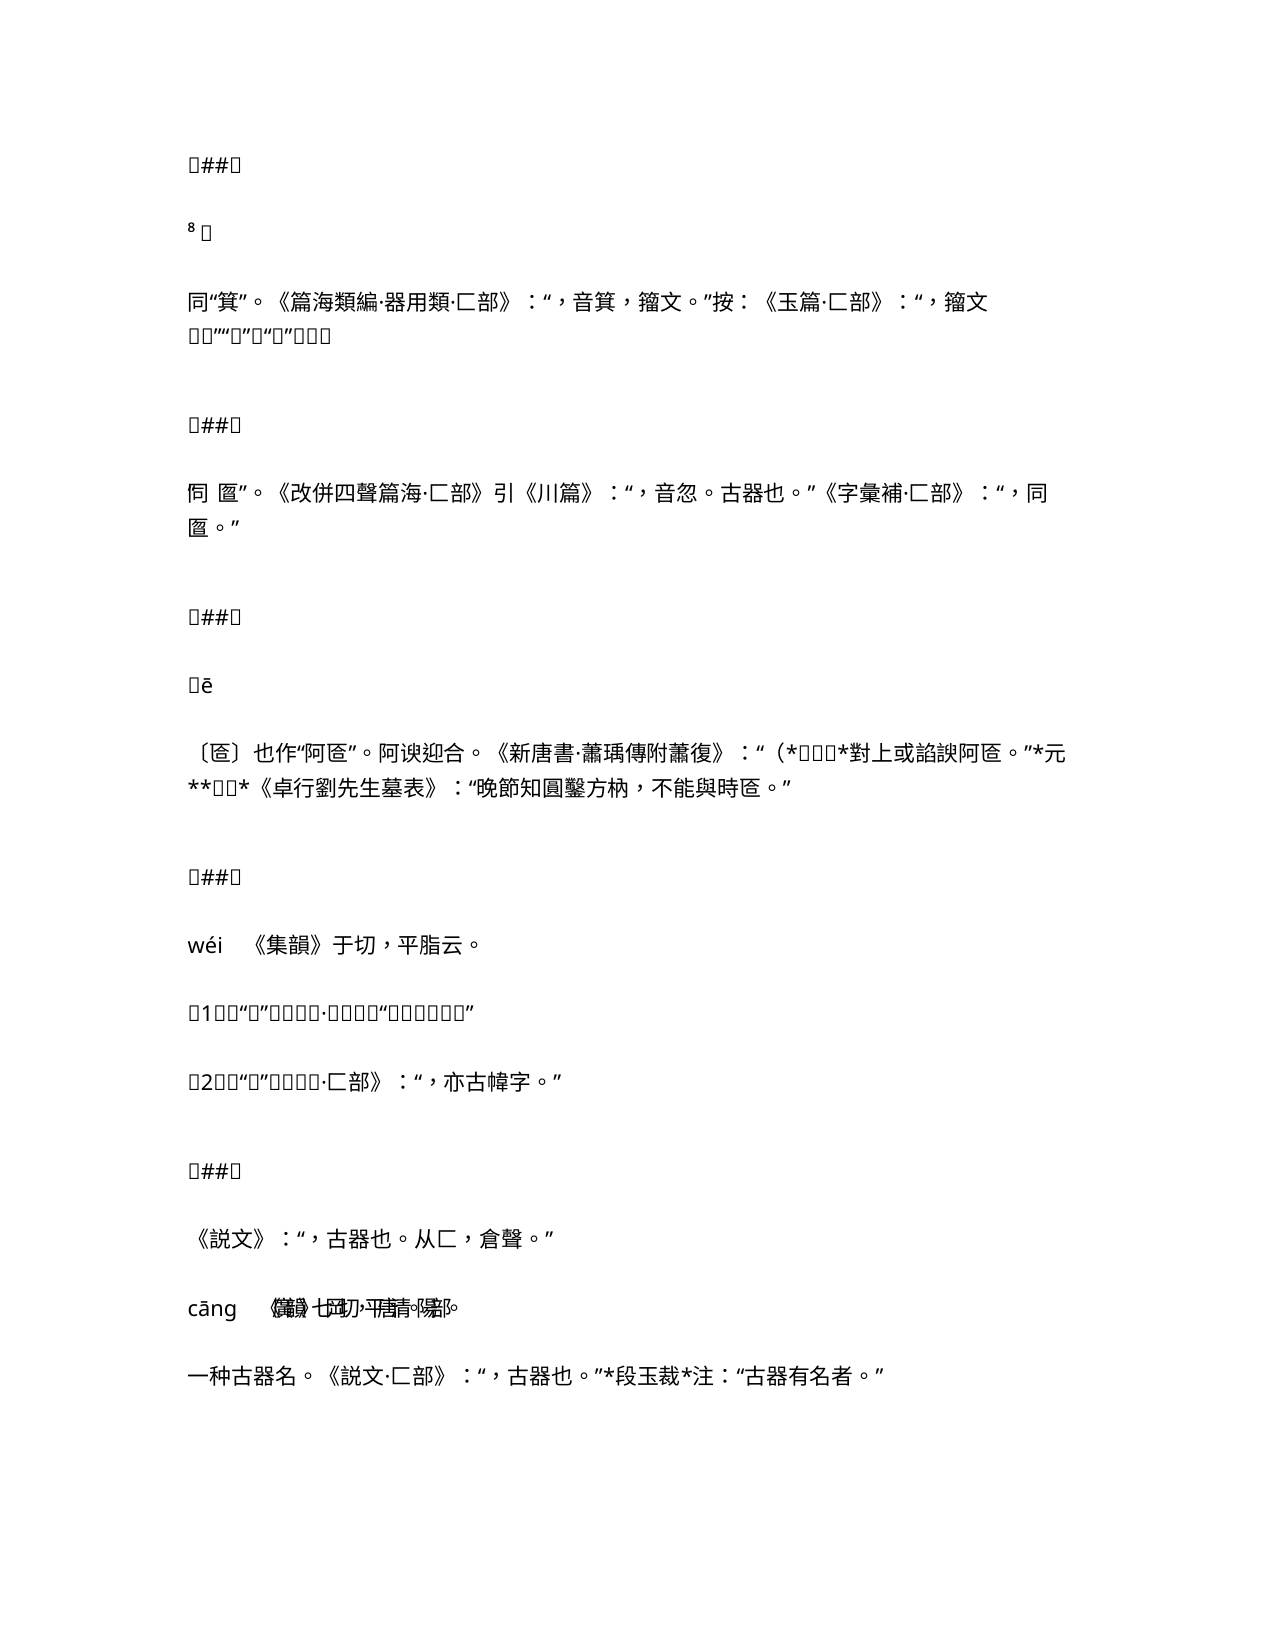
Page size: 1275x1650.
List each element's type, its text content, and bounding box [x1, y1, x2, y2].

text 𠥎##𠥎 wéi 《集韻》于𠥎切，平脂云。 （1）同“帷”。《説文·巾部》：“𠥎，古文帷。” （2）同“幃”。《玉篇·匚部》：“𠥎，亦古幃字。” [187, 862, 1087, 1131]
text 𠥐##𠥐 《説文》：“𠥐，古器也。从匚，倉聲。” cāng 《廣韻》七岡切，平唐清。陽部。 一种古器名。《説文·匚部》：“𠥐，古器也。”*段玉裁*注：“古器有名𠥐者。” [187, 1156, 1087, 1425]
text 𠥋##𠥋 𠥋同“匫”。《改併四聲篇海·匚部》引《川篇》：“𠥋，音忽。古器也。”《字彙補·匚部》：“𠥋，同匫。” [187, 410, 1087, 576]
text 𠥊##𠥊 ⁸𠥊 同“箕”。《篇海類編·器用類·匚部》：“𠥊，音箕，籀文。”按：《玉篇·匚部》：“𠥩，籀文箕。”“𠥊”乃“𠥩”之省。 [187, 150, 1087, 385]
text 𠥍##𠥍 𠥍ē 〔𠥍匼〕也作“阿匼”。阿谀迎合。《新唐書·蕭瑀傳附蕭復》：“（*盧）杞*對上或諂諛阿匼。”*元**王惲*《卓行劉先生墓表》：“晚節知圓鑿方枘，不能與時𠥍匼。” [187, 602, 1087, 836]
